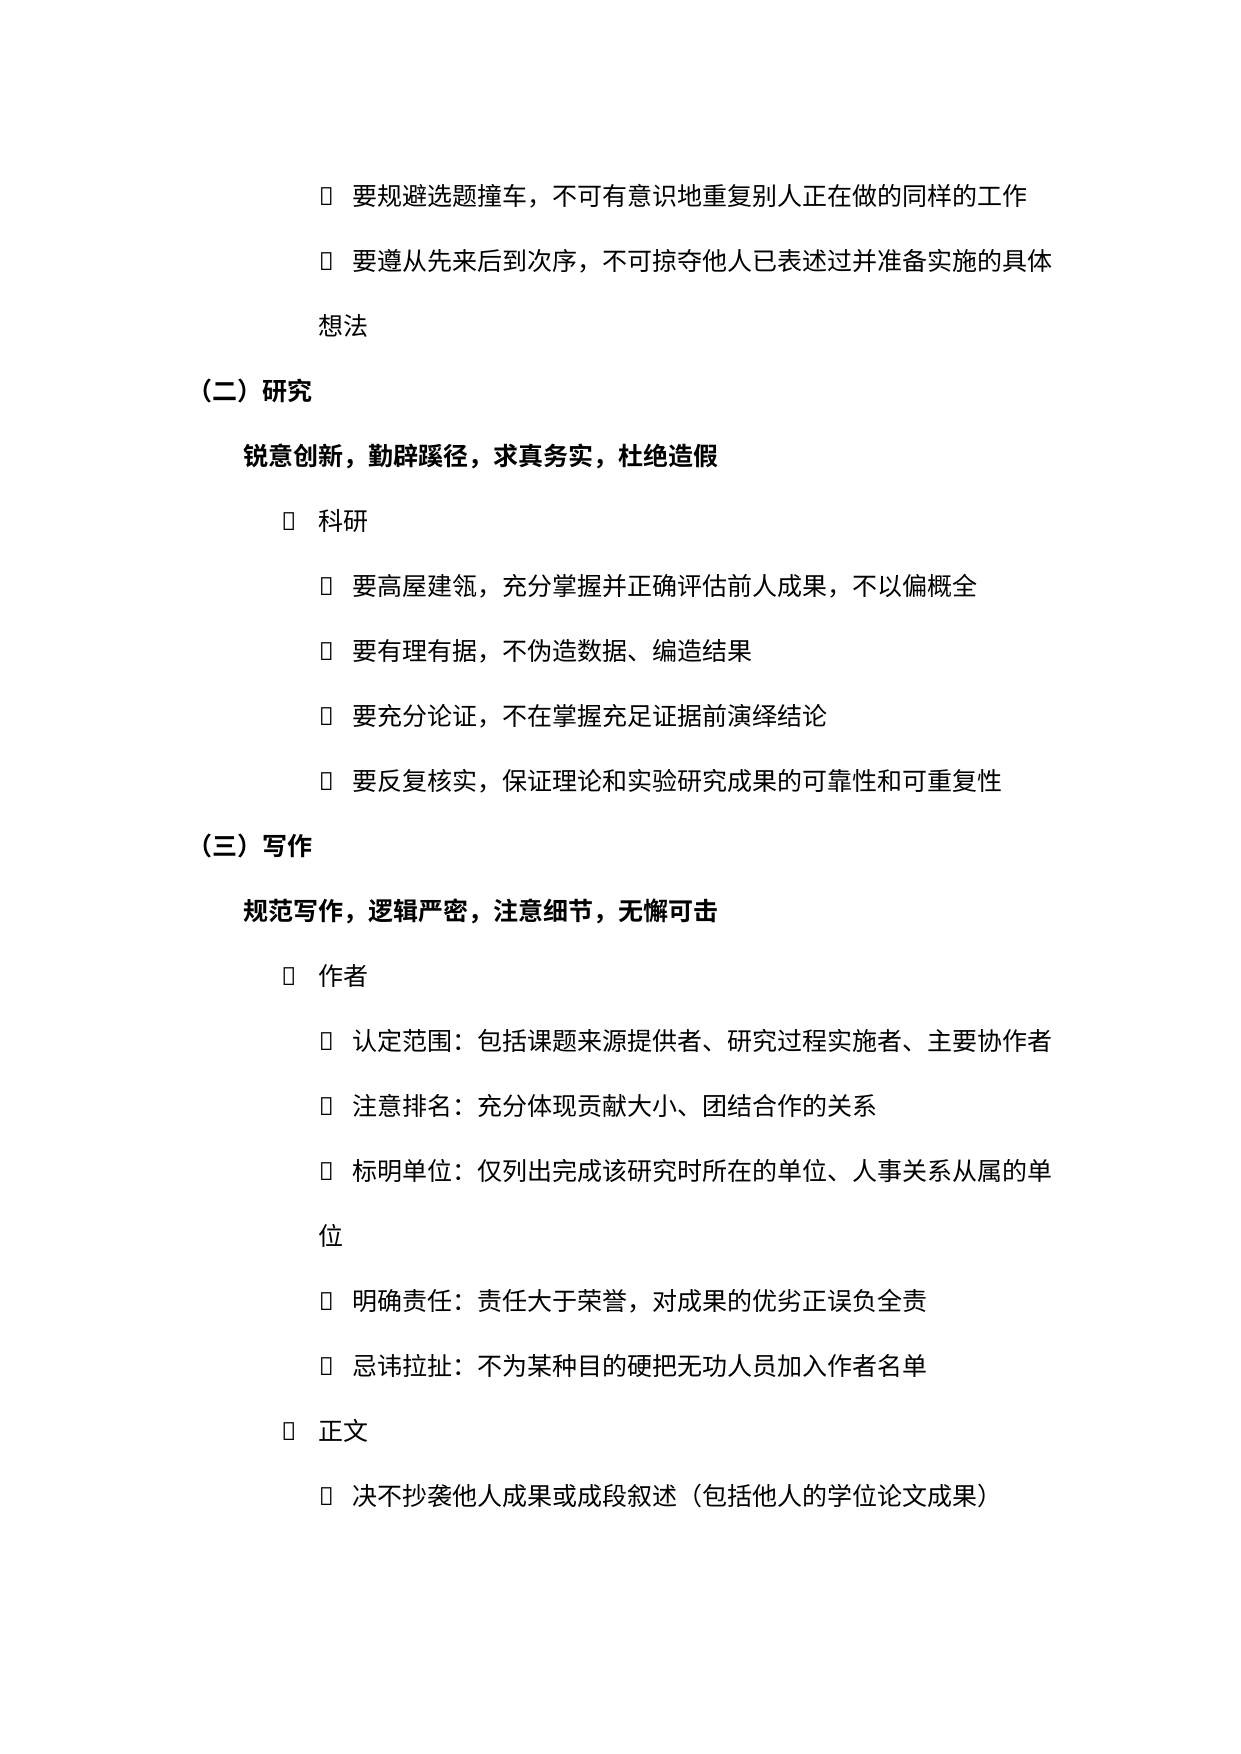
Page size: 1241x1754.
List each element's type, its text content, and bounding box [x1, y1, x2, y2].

text  注意排名：充分体现贡献大小、团结合作的关系 [319, 1072, 1053, 1137]
text  标明单位：仅列出完成该研究时所在的单位、人事关系从属的单位 [319, 1137, 1053, 1267]
text （三）写作 [187, 812, 1053, 877]
text  要有理有据，不伪造数据、编造结果 [319, 617, 1053, 682]
text  要充分论证，不在掌握充足证据前演绎结论 [319, 682, 1053, 747]
text  明确责任：责任大于荣誉，对成果的优劣正误负全责 [319, 1267, 1053, 1332]
text  要遵从先来后到次序，不可掠夺他人已表述过并准备实施的具体想法 [319, 227, 1053, 357]
text  要规避选题撞车，不可有意识地重复别人正在做的同样的工作 [319, 162, 1053, 227]
text  正文 [281, 1397, 1053, 1462]
text （二）研究 [187, 357, 1053, 422]
text  科研 [281, 487, 1053, 552]
text 锐意创新，勤辟蹊径，求真务实，杜绝造假 [244, 422, 1053, 487]
text  作者 [281, 942, 1053, 1007]
text 规范写作，逻辑严密，注意细节，无懈可击 [244, 877, 1053, 942]
text  要高屋建瓴，充分掌握并正确评估前人成果，不以偏概全 [319, 552, 1053, 617]
text  认定范围：包括课题来源提供者、研究过程实施者、主要协作者 [319, 1007, 1053, 1072]
text  忌讳拉扯：不为某种目的硬把无功人员加入作者名单 [319, 1332, 1053, 1397]
text  决不抄袭他人成果或成段叙述（包括他人的学位论文成果） [319, 1462, 1053, 1527]
text  要反复核实，保证理论和实验研究成果的可靠性和可重复性 [319, 747, 1053, 812]
